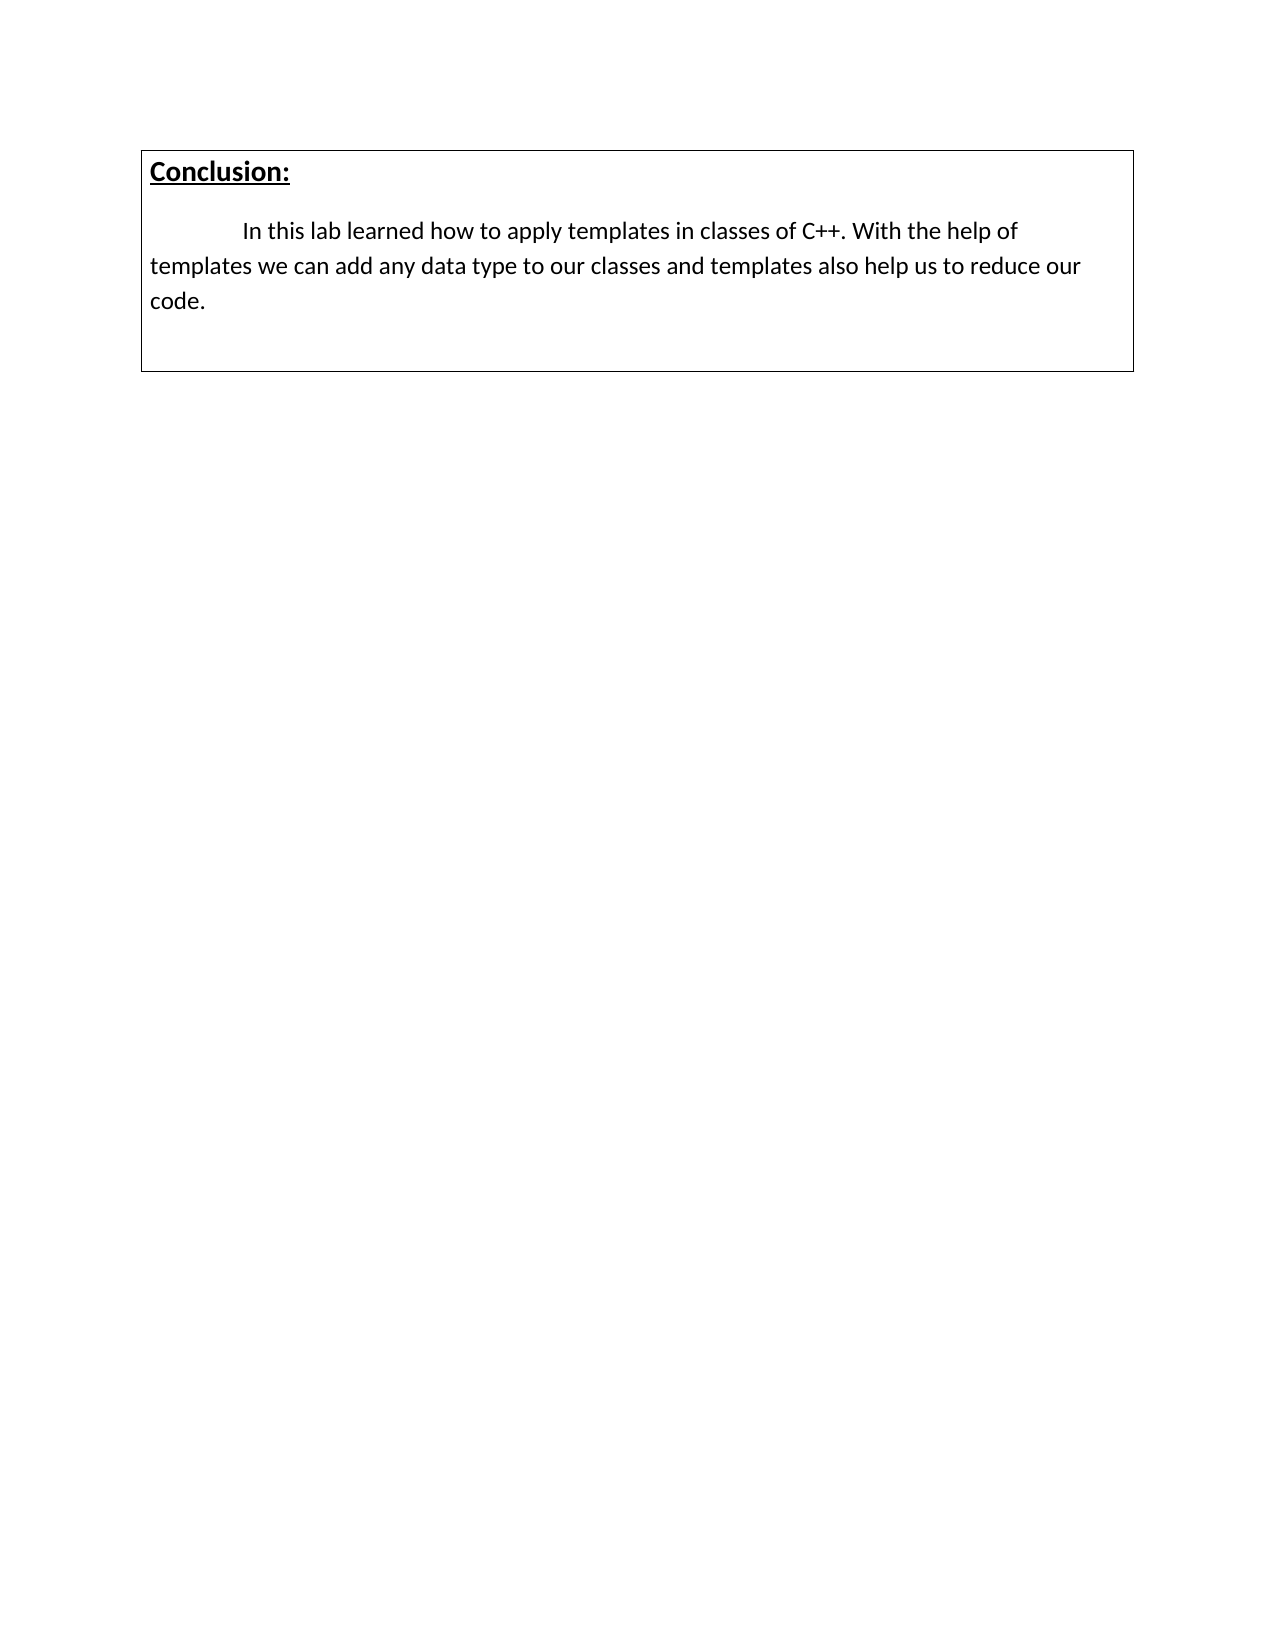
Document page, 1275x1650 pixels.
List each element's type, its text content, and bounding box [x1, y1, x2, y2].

text Conclusion: [142, 151, 1133, 189]
text In this lab learned how to apply templates in classes of C++. With the help of templates we can add any data type to our classes and templates also help us to reduce our code. [142, 212, 1133, 315]
